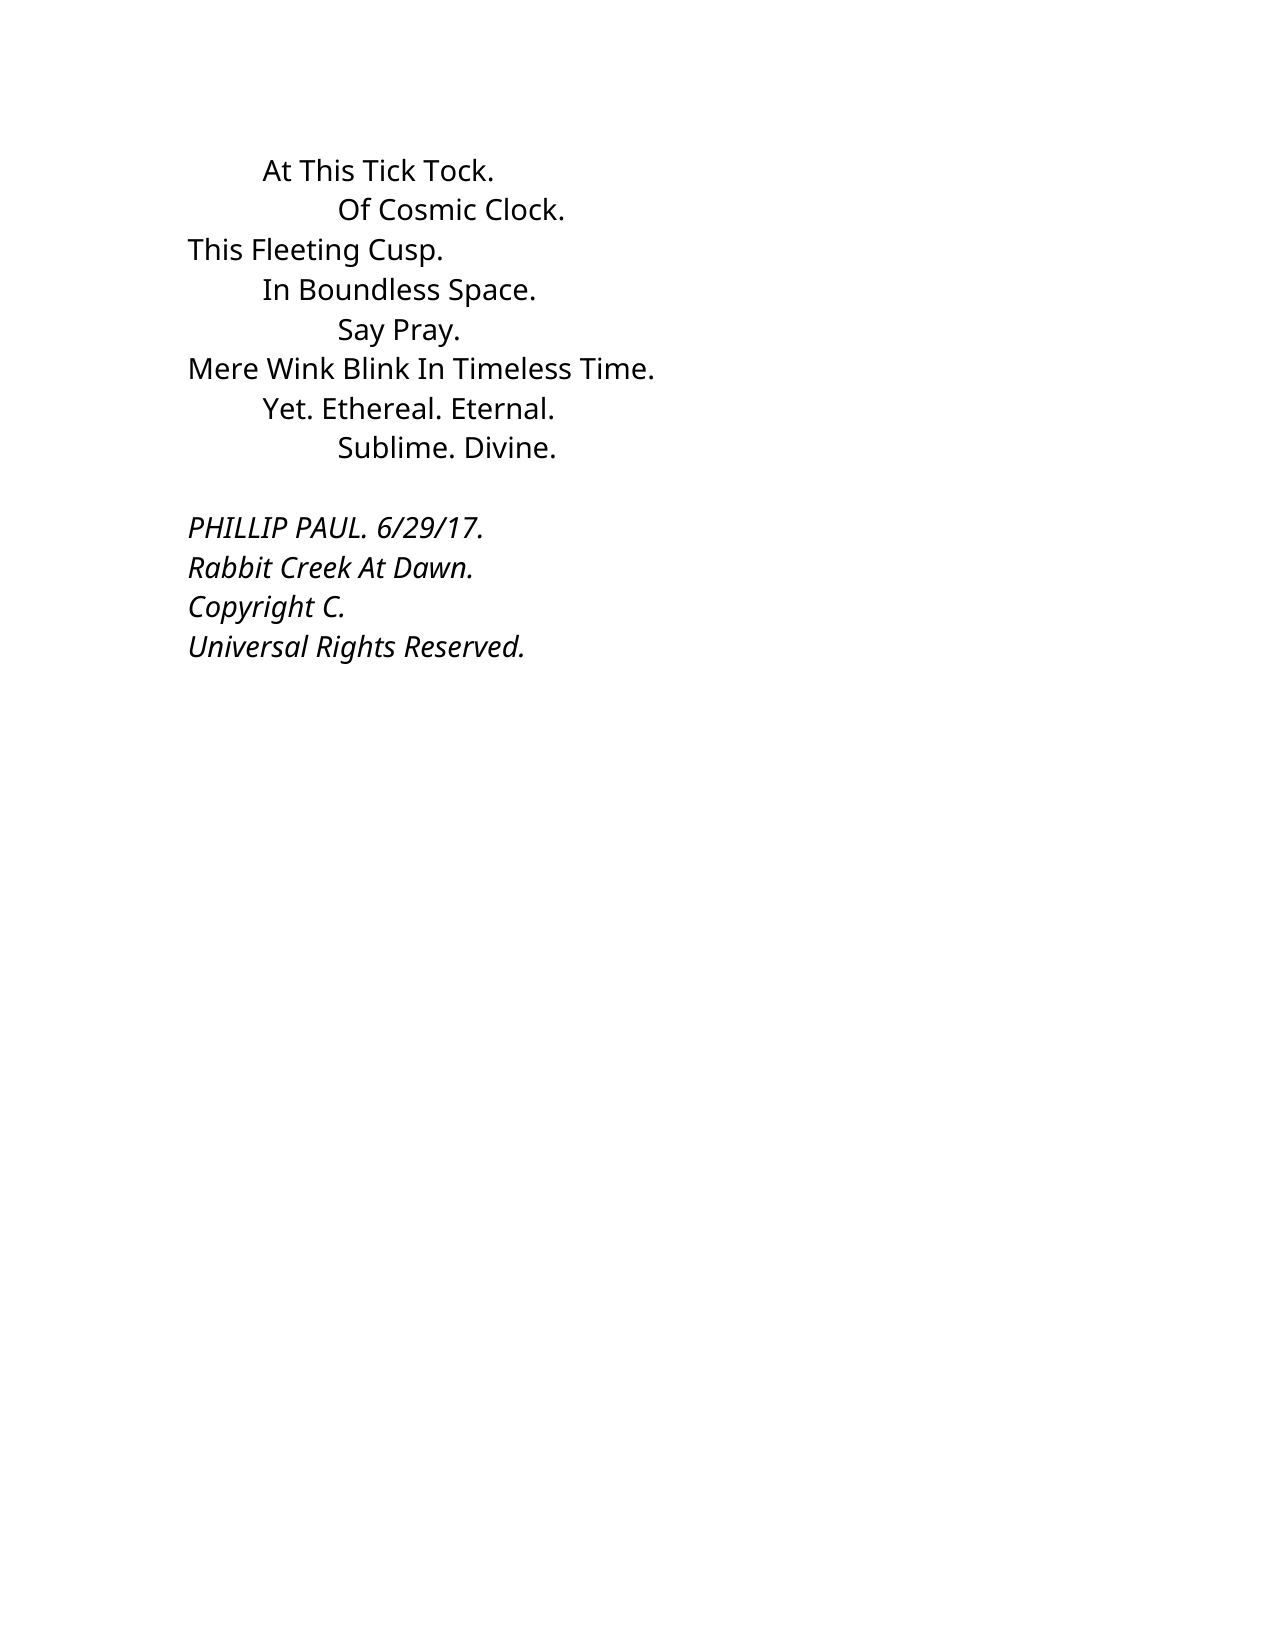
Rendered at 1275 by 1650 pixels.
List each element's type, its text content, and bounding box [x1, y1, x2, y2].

text Universal Rights Reserved. [187, 626, 1087, 666]
text PHILLIP PAUL. 6/29/17. [187, 507, 1087, 547]
text Sublime. Divine. [262, 428, 1087, 467]
text Rabbit Creek At Dawn. [187, 547, 1087, 587]
text Copyright C. [187, 587, 1087, 626]
text Yet. Ethereal. Eternal. [187, 388, 1087, 428]
text In Boundless Space. [187, 269, 1087, 309]
text At This Tick Tock. [187, 150, 1087, 190]
text Of Cosmic Clock. [262, 190, 1087, 229]
text Say Pray. [262, 309, 1087, 348]
text This Fleeting Cusp. [187, 229, 1087, 269]
text Mere Wink Blink In Timeless Time. [187, 348, 1087, 388]
